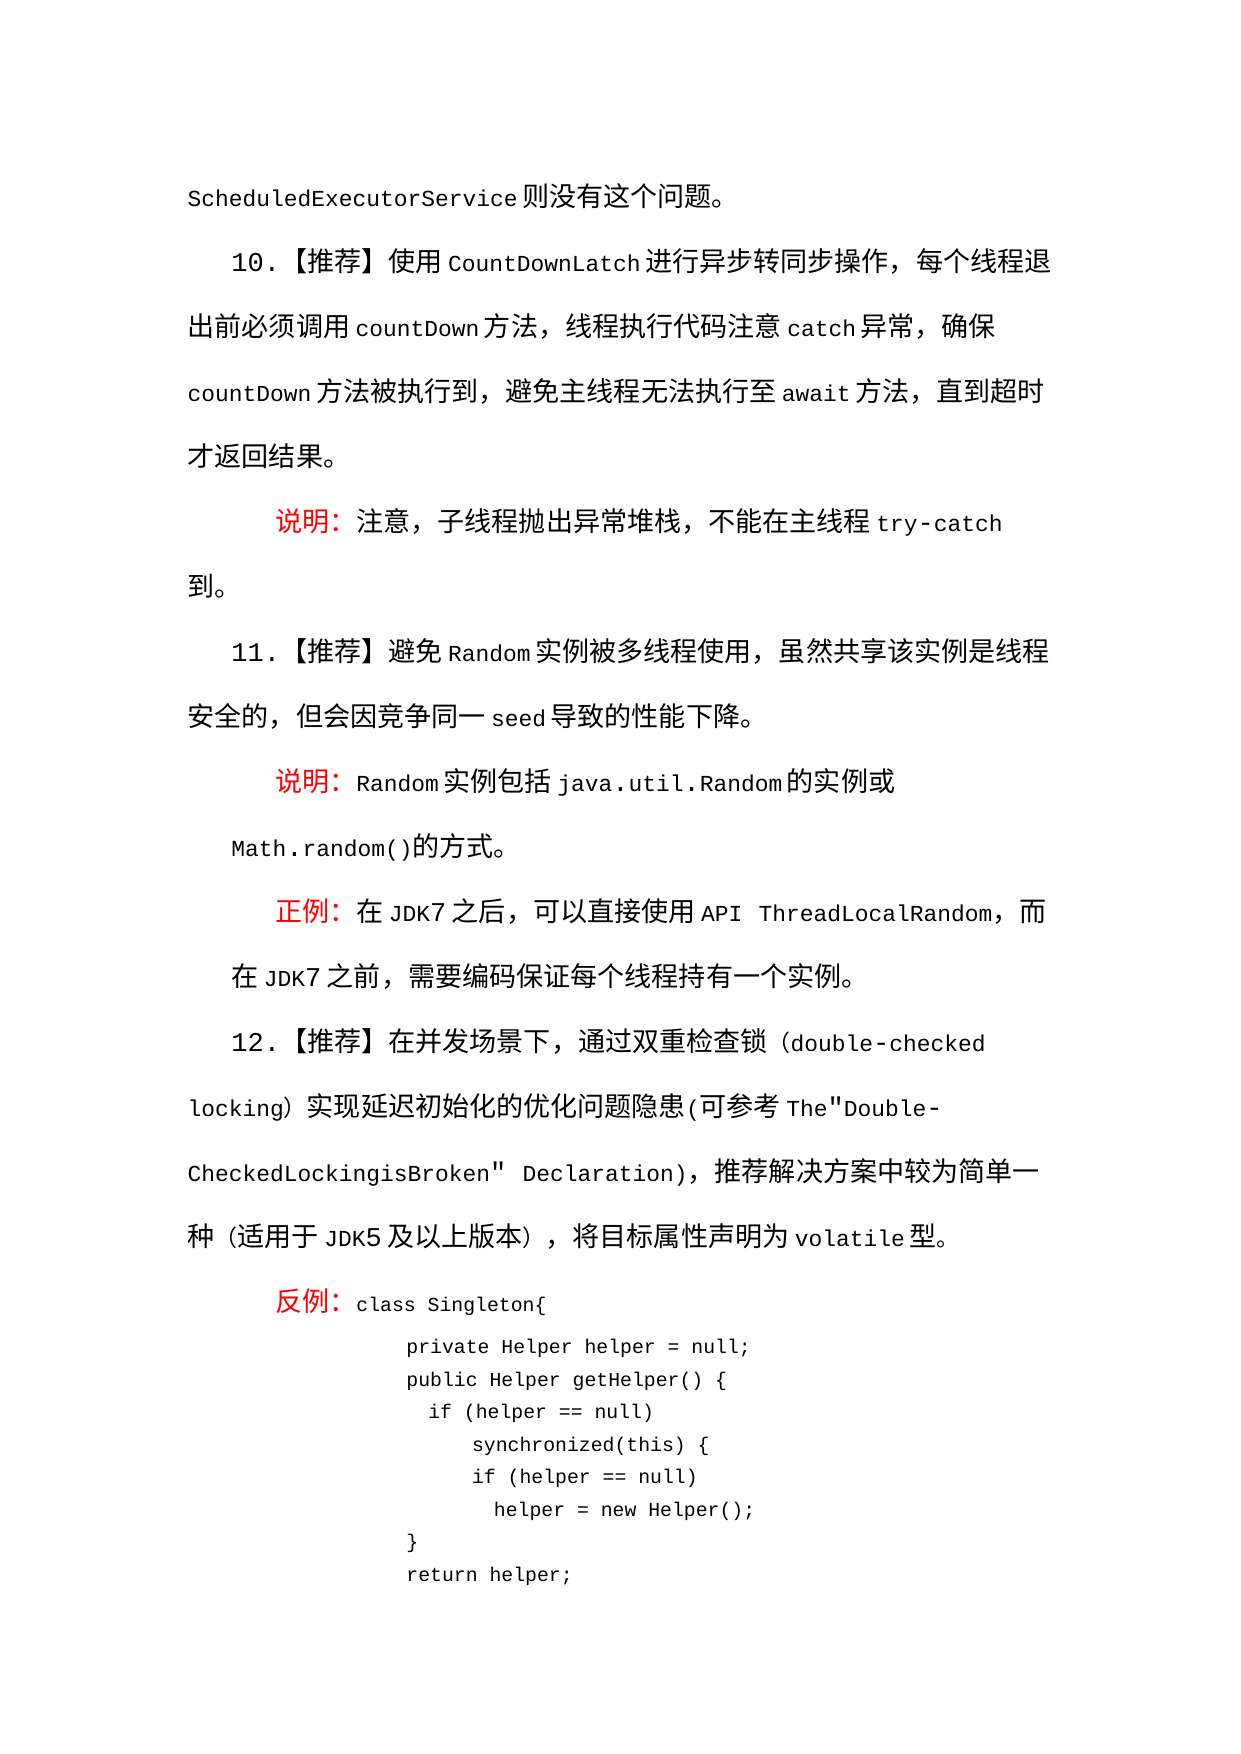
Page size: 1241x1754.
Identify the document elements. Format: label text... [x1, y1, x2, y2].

text 10.【推荐】使用CountDownLatch进行异步转同步操作，每个线程退出前必须调用countDown方法，线程执行代码注意catch异常，确保countDown方法被执行到，避免主线程无法执行至await方法，直到超时才返回结果。 [187, 227, 1053, 487]
text 11.【推荐】避免Random实例被多线程使用，虽然共享该实例是线程安全的，但会因竞争同一seed导致的性能下降。 [187, 617, 1053, 747]
text ScheduledExecutorService则没有这个问题。 [187, 162, 1053, 227]
text 说明：Random实例包括java.util.Random的实例或Math.random()的方式。 [231, 747, 1053, 877]
text if (helper == null) [428, 1397, 1053, 1429]
text } [362, 1527, 1053, 1559]
text public Helper getHelper() { [362, 1364, 1053, 1397]
text synchronized(this) { [428, 1429, 1053, 1462]
text if (helper == null) [428, 1462, 1053, 1494]
text helper = new Helper(); [450, 1494, 1053, 1527]
text 到。 [187, 552, 1053, 617]
text 反例：class Singleton{ [275, 1267, 1053, 1332]
text 说明：注意，子线程抛出异常堆栈，不能在主线程try-catch [231, 487, 1053, 552]
text 正例：在JDK7之后，可以直接使用API ThreadLocalRandom，而在JDK7之前，需要编码保证每个线程持有一个实例。 [231, 877, 1053, 1007]
text private Helper helper = null; [362, 1332, 1053, 1364]
text return helper; [362, 1559, 1053, 1592]
text 12.【推荐】在并发场景下，通过双重检查锁（double-checked locking）实现延迟初始化的优化问题隐患(可参考The"Double-CheckedLockingisBroken" Declaration)，推荐解决方案中较为简单一种（适用于JDK5及以上版本），将目标属性声明为volatile型。 [187, 1007, 1053, 1267]
